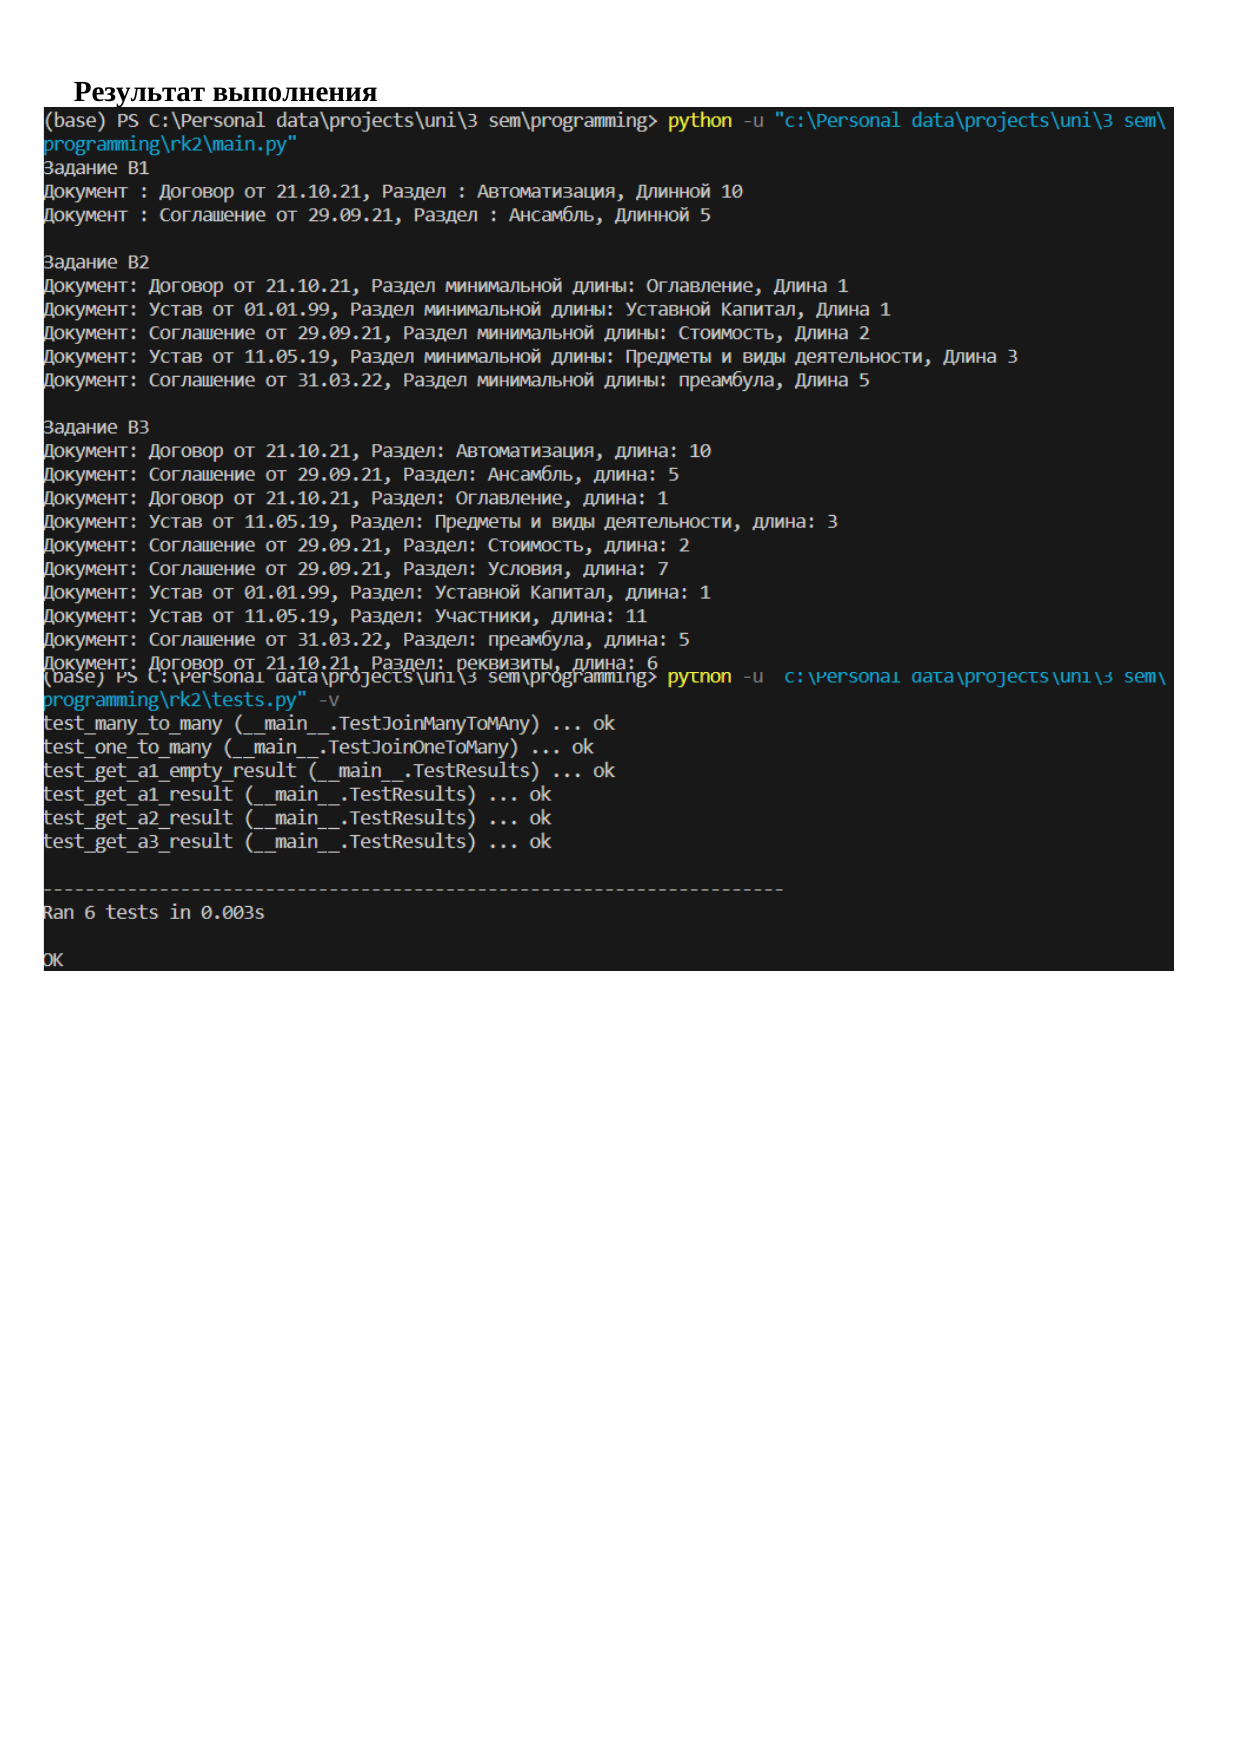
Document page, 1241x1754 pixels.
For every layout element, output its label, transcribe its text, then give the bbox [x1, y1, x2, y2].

picture [43, 107, 1174, 971]
subtitle Результат выполнения [74, 74, 1173, 107]
